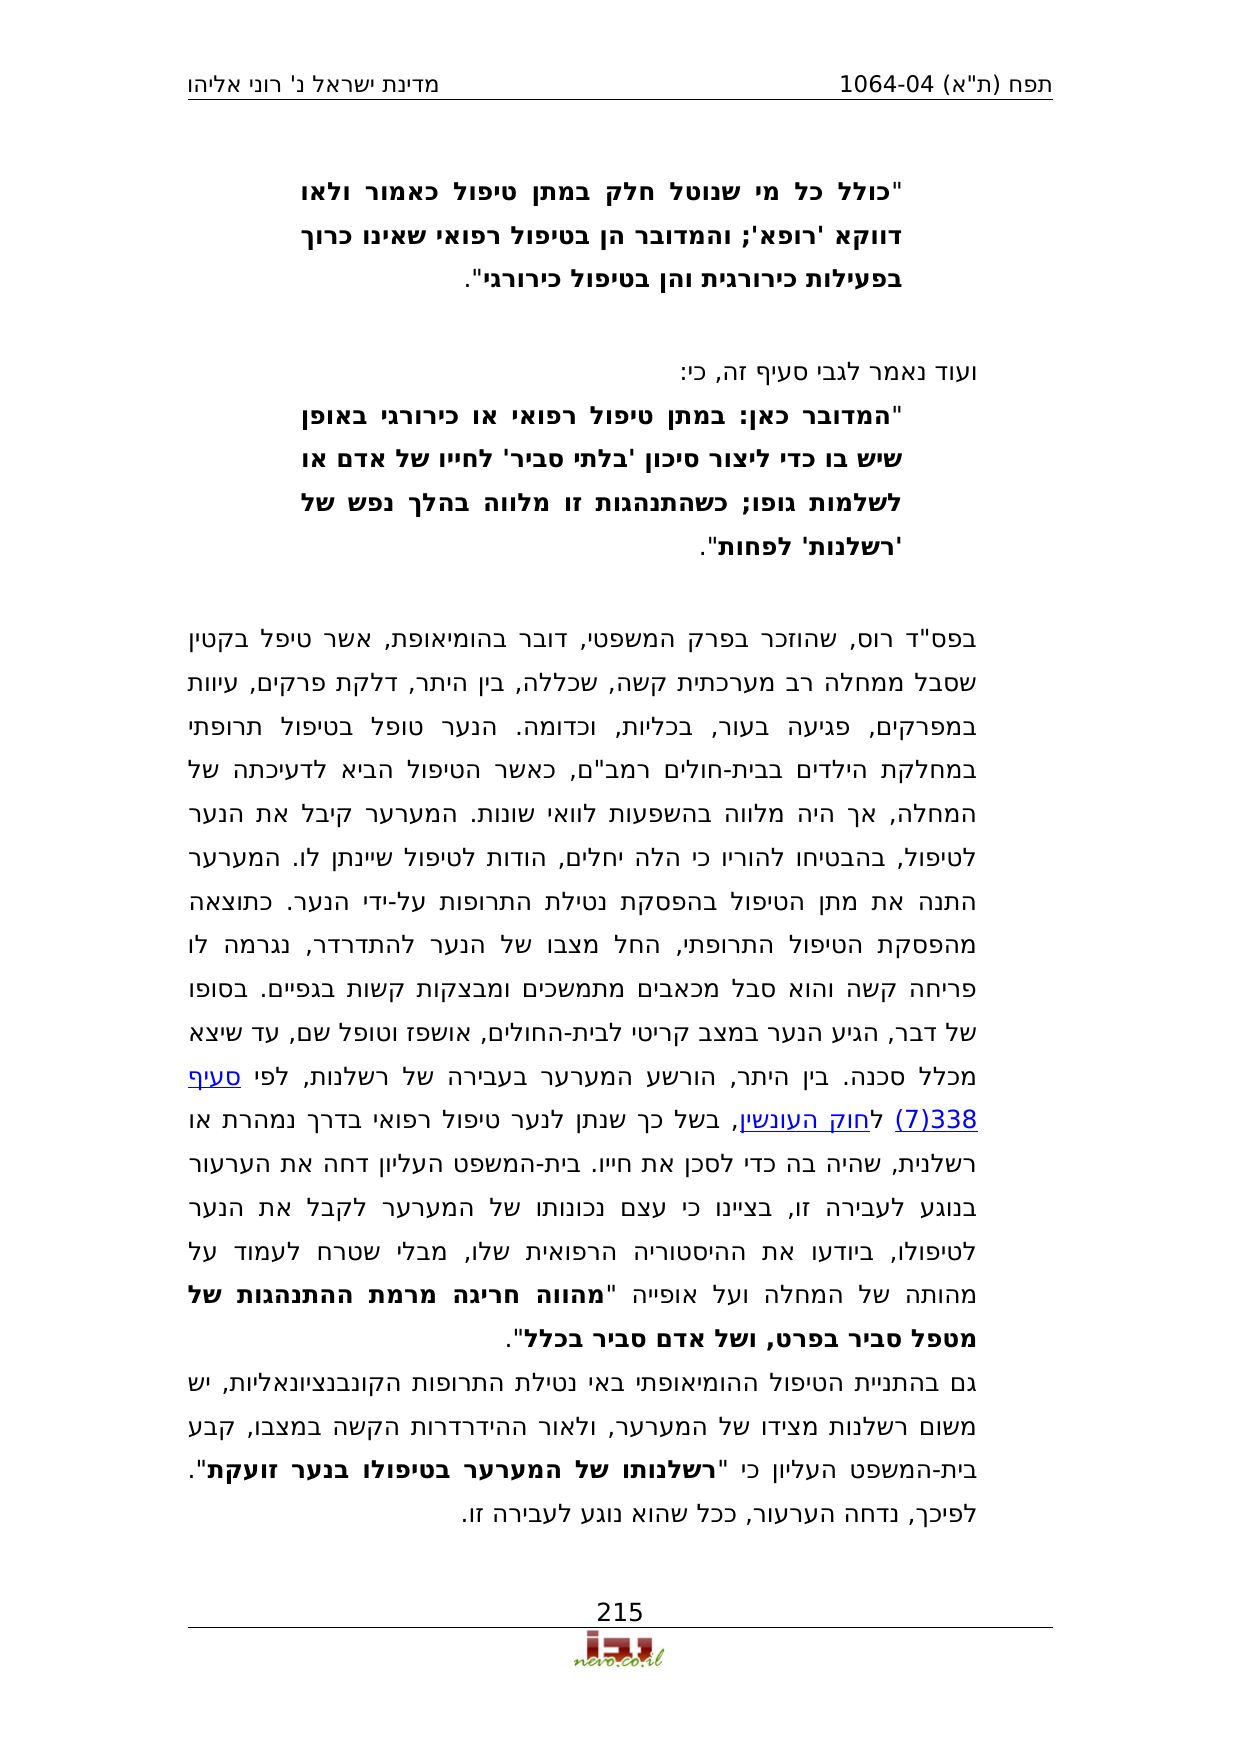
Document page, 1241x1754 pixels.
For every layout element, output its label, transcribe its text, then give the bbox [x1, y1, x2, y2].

text גם בהתניית הטיפול ההומיאופתי באי נטילת התרופות הקונבנציונאליות, יש משום רשלנות מצידו של המערער, ולאור ההידרדרות הקשה במצבו, קבע בית-המשפט העליון כי "רשלנותו של המערער בטיפולו בנער זועקת". לפיכך, נדחה הערעור, ככל שהוא נוגע לעבירה זו. [187, 1368, 1053, 1529]
text "כולל כל מי שנוטל חלק במתן טיפול כאמור ולאו דווקא 'רופא'; והמדובר הן בטיפול רפואי שאינו כרוך בפעילות כירורגית והן בטיפול כירורגי". [300, 177, 903, 294]
picture [574, 1630, 666, 1668]
text "המדובר כאן: במתן טיפול רפואי או כירורגי באופן שיש בו כדי ליצור סיכון 'בלתי סביר' לחייו של אדם או לשלמות גופו; כשהתנהגות זו מלווה בהלך נפש של 'רשלנות' לפחות". [300, 401, 903, 561]
text בפס"ד רוס, שהוזכר בפרק המשפטי, דובר בהומיאופת, אשר טיפל בקטין שסבל ממחלה רב מערכתית קשה, שכללה, בין היתר, דלקת פרקים, עיוות במפרקים, פגיעה בעור, בכליות, וכדומה. הנער טופל בטיפול תרופתי במחלקת הילדים בבית-חולים רמב"ם, כאשר הטיפול הביא לדעיכתה של המחלה, אך היה מלווה בהשפעות לוואי שונות. המערער קיבל את הנער לטיפול, בהבטיחו להוריו כי הלה יחלים, הודות לטיפול שיינתן לו. המערער התנה את מתן הטיפול בהפסקת נטילת התרופות על-ידי הנער. כתוצאה מהפסקת הטיפול התרופתי, החל מצבו של הנער להתדרדר, נגרמה לו פריחה קשה והוא סבל מכאבים מתמשכים ומבצקות קשות בגפיים. בסופו של דבר, הגיע הנער במצב קריטי לבית-החולים, אושפז וטופל שם, עד שיצא מכלל סכנה. בין היתר, הורשע המערער בעבירה של רשלנות, לפי סעיף 338(7) לחוק העונשין, בשל כך שנתן לנער טיפול רפואי בדרך נמהרת או רשלנית, שהיה בה כדי לסכן את חייו. בית-המשפט העליון דחה את הערעור בנוגע לעבירה זו, בציינו כי עצם נכונותו של המערער לקבל את הנער לטיפולו, ביודעו את ההיסטוריה הרפואית שלו, מבלי שטרח לעמוד על מהותה של המחלה ועל אופייה "מהווה חריגה מרמת ההתנהגות של מטפל סביר בפרט, ושל אדם סביר בכלל". [187, 624, 1053, 1354]
text ועוד נאמר לגבי סעיף זה, כי: [187, 357, 1053, 386]
